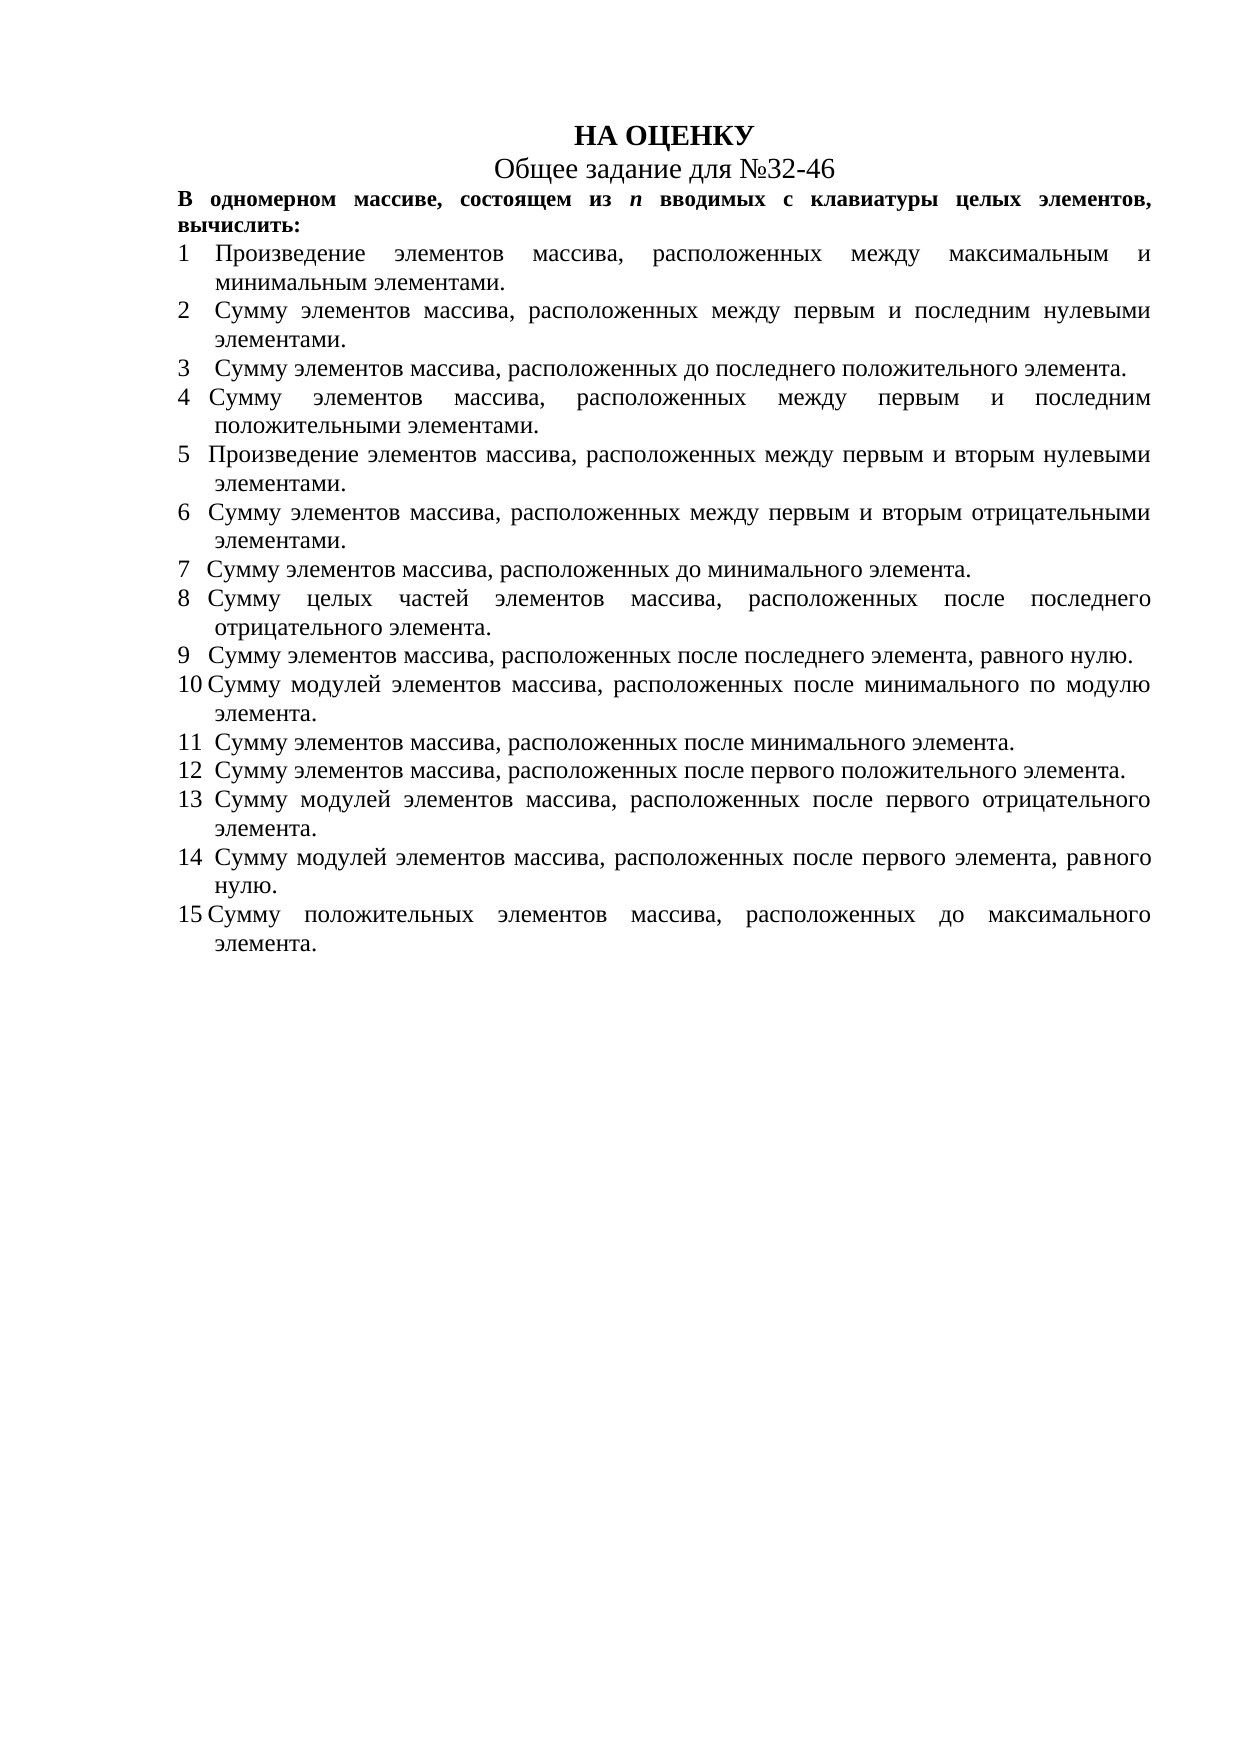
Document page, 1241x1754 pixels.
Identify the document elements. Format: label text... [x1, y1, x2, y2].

list Сумму целых частей элементов массива, расположенных после последнего отрицательного элемента. [177, 583, 1152, 640]
list Сумму элементов массива, расположенных после первого положительного элемента. [177, 755, 1152, 784]
list Сумму элементов массива, расположенных между первым и последним положительными элементами. [177, 382, 1152, 439]
list Сумму элементов массива, расположенных после минимального элемента. [177, 727, 1152, 755]
list Произведение элементов массива, расположенных между первым и вторым нулевыми элементами. [177, 439, 1152, 497]
list Сумму элементов массива, расположенных до последнего положительного элемента. [177, 353, 1152, 382]
list Сумму элементов массива, расположенных между первым и последним нулевыми элементами. [177, 295, 1152, 353]
text Общее задание для №32-46 [177, 152, 1152, 185]
text НА ОЦЕНКУ [177, 118, 1152, 152]
list Сумму модулей элементов массива, расположенных после первого элемента, равного нулю. [177, 842, 1152, 899]
subtitle В одномерном массиве, состоящем из n вводимых с клавиатуры целых элементов, вычислить: [177, 185, 1152, 238]
list Произведение элементов массива, расположенных между максимальным и минимальным элементами. [177, 238, 1152, 295]
list Сумму модулей элементов массива, расположенных после первого отрицательного элемента. [177, 784, 1152, 842]
list Сумму элементов массива, расположенных до минимального элемента. [177, 554, 1152, 583]
list Сумму элементов массива, расположенных после последнего элемента, равного нулю. [177, 640, 1152, 669]
list Сумму положительных элементов массива, расположенных до максимального элемента. [177, 899, 1152, 957]
list Сумму элементов массива, расположенных между первым и вторым отрицательными элементами. [177, 497, 1152, 554]
list Сумму модулей элементов массива, расположенных после минимального по модулю элемента. [177, 669, 1152, 727]
